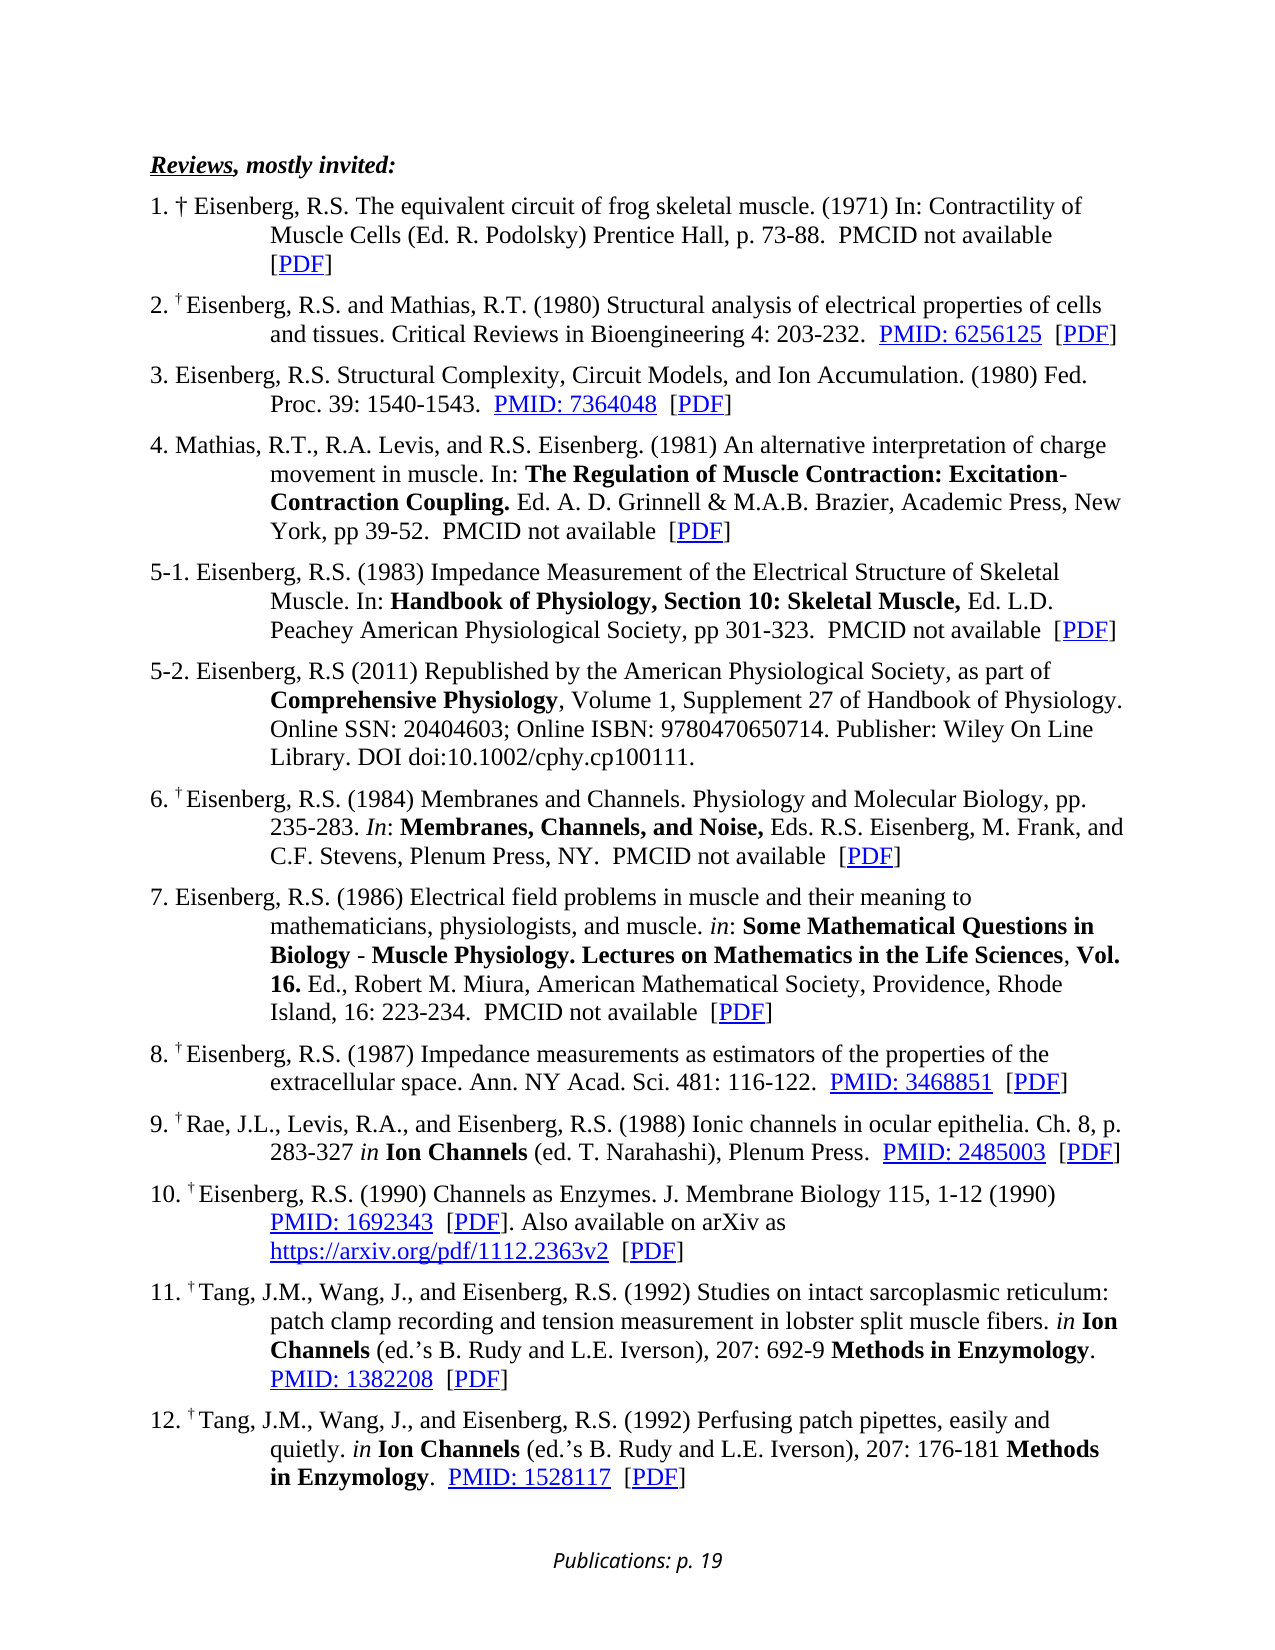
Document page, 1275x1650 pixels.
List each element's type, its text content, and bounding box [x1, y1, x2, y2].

text 4. Mathias, R.T., R.A. Levis, and R.S. Eisenberg. (1981) An alternative interpretation of charge movement in muscle. In: The Regulation of Muscle Contraction: Excitation-Contraction Coupling. Ed. A. D. Grinnell & M.A.B. Brazier, Academic Press, New York, pp 39-52. PMCID not available [PDF] [150, 430, 1125, 545]
text 5-2. Eisenberg, R.S (2011) Republished by the American Physiological Society, as part of Comprehensive Physiology, Volume 1, Supplement 27 of Handbook of Physiology. Online SSN: 20404603; Online ISBN: 9780470650714. Publisher: Wiley On Line Library. DOI doi:10.1002/cphy.cp100111. [150, 656, 1125, 771]
text 3. Eisenberg, R.S. Structural Complexity, Circuit Models, and Ion Accumulation. (1980) Fed. Proc. 39: 1540-1543. PMID: 7364048 [PDF] [150, 360, 1125, 417]
text 8. † Eisenberg, R.S. (1987) Impedance measurements as estimators of the properties of the extracellular space. Ann. NY Acad. Sci. 481: 116-122. PMID: 3468851 [PDF] [150, 1039, 1125, 1096]
text 1. † Eisenberg, R.S. The equivalent circuit of frog skeletal muscle. (1971) In: Contractility of Muscle Cells (Ed. R. Podolsky) Prentice Hall, p. 73-88. PMCID not available [PDF] [150, 191, 1125, 277]
text 5-1. Eisenberg, R.S. (1983) Impedance Measurement of the Electrical Structure of Skeletal Muscle. In: Handbook of Physiology, Section 10: Skeletal Muscle, Ed. L.D. Peachey American Physiological Society, pp 301-323. PMCID not available [PDF] [150, 557, 1125, 644]
text 9. † Rae, J.L., Levis, R.A., and Eisenberg, R.S. (1988) Ionic channels in ocular epithelia. Ch. 8, p. 283-327 in Ion Channels (ed. T. Narahashi), Plenum Press. PMID: 2485003 [PDF] [150, 1109, 1125, 1166]
text 11. † Tang, J.M., Wang, J., and Eisenberg, R.S. (1992) Studies on intact sarcoplasmic reticulum: patch clamp recording and tension measurement in lobster split muscle fibers. in Ion Channels (ed.’s B. Rudy and L.E. Iverson), 207: 692-9 Methods in Enzymology. PMID: 1382208 [PDF] [150, 1277, 1125, 1392]
text Reviews, mostly invited: [150, 150, 1125, 179]
text 2. † Eisenberg, R.S. and Mathias, R.T. (1980) Structural analysis of electrical properties of cells and tissues. Critical Reviews in Bioengineering 4: 203-232. PMID: 6256125 [PDF] [150, 290, 1125, 347]
text 12. † Tang, J.M., Wang, J., and Eisenberg, R.S. (1992) Perfusing patch pipettes, easily and quietly. in Ion Channels (ed.’s B. Rudy and L.E. Iverson), 207: 176-181 Methods in Enzymology. PMID: 1528117 [PDF] [150, 1405, 1125, 1491]
text 7. Eisenberg, R.S. (1986) Electrical field problems in muscle and their meaning to mathematicians, physiologists, and muscle. in: Some Mathematical Questions in Biology - Muscle Physiology. Lectures on Mathematics in the Life Sciences, Vol. 16. Ed., Robert M. Miura, American Mathematical Society, Providence, Rhode Island, 16: 223-234. PMCID not available [PDF] [150, 882, 1125, 1026]
text 10. † Eisenberg, R.S. (1990) Channels as Enzymes. J. Membrane Biology 115, 1-12 (1990) PMID: 1692343 [PDF]. Also available on arXiv as https://arxiv.org/pdf/1112.2363v2 [PDF] [150, 1179, 1125, 1265]
text 6. † Eisenberg, R.S. (1984) Membranes and Channels. Physiology and Molecular Biology, pp. 235-283. In: Membranes, Channels, and Noise, Eds. R.S. Eisenberg, M. Frank, and C.F. Stevens, Plenum Press, NY. PMCID not available [PDF] [150, 784, 1125, 870]
